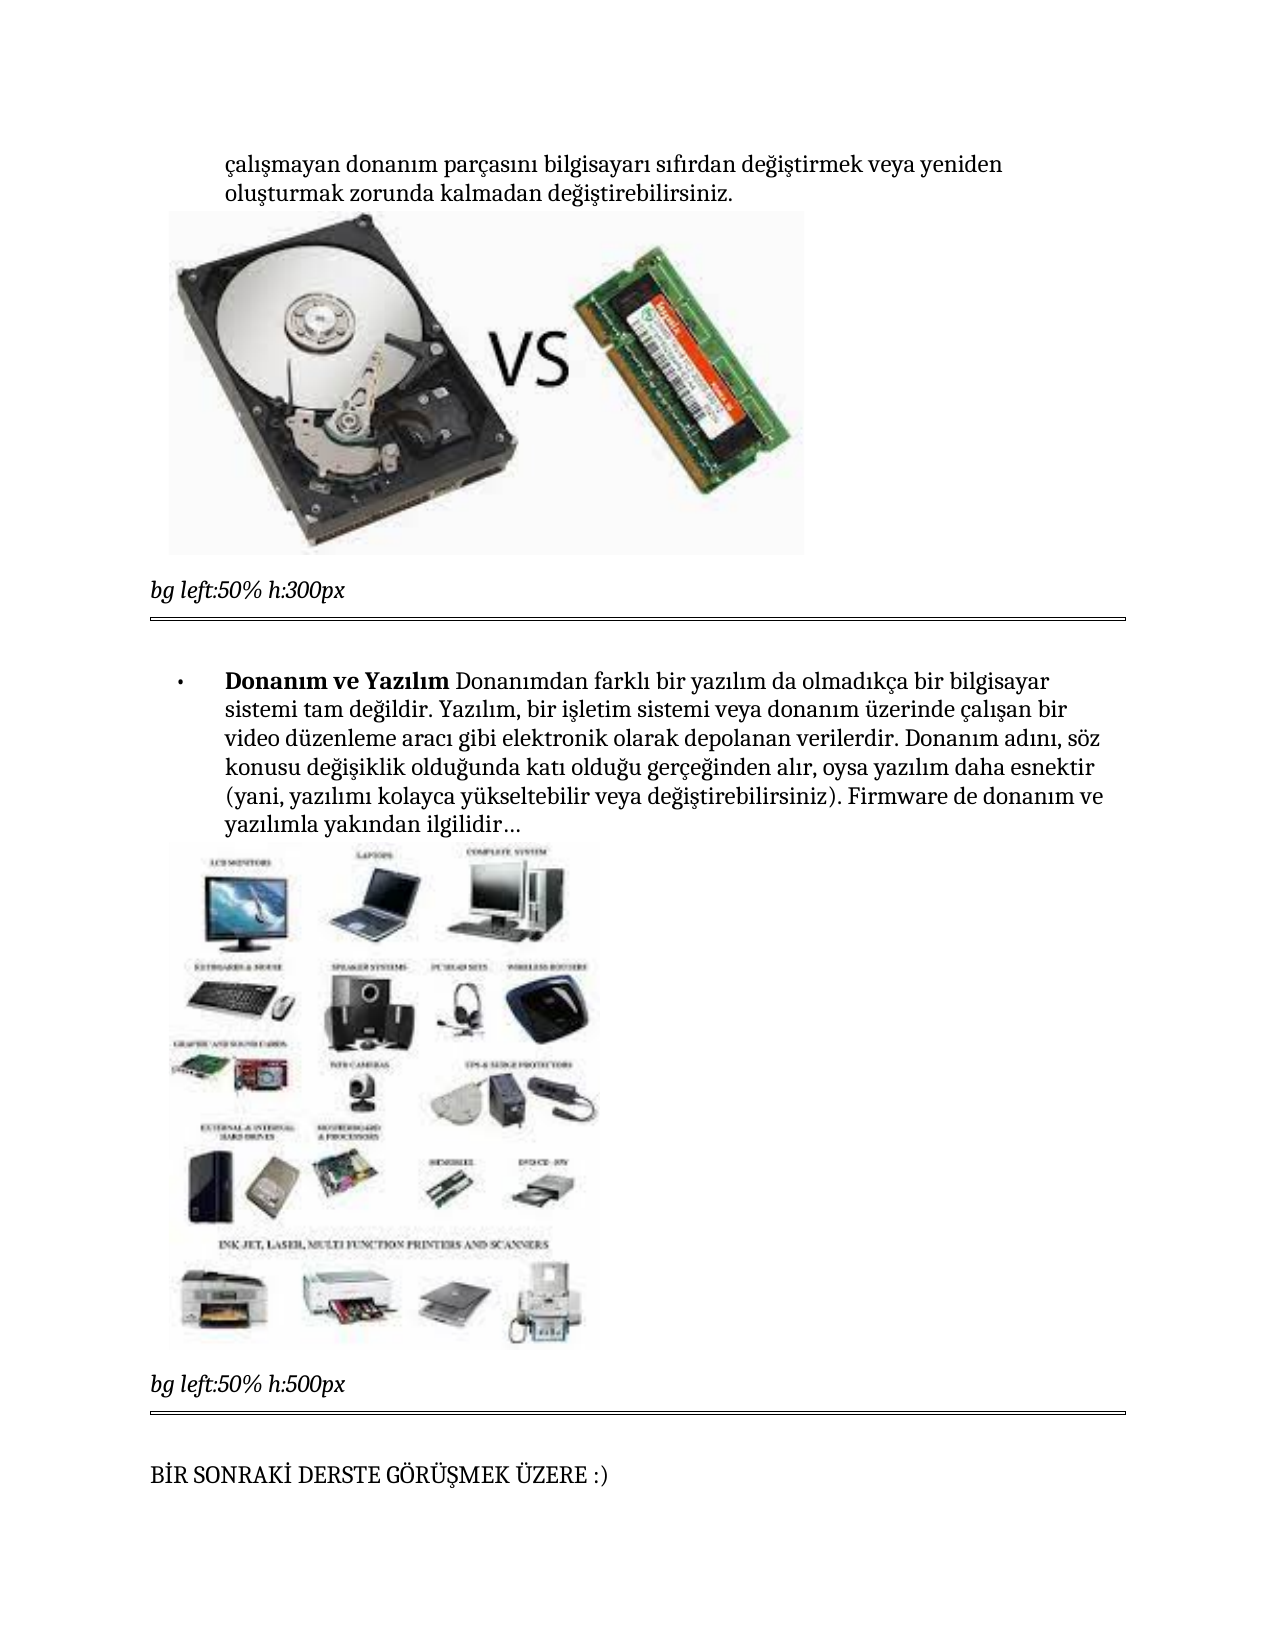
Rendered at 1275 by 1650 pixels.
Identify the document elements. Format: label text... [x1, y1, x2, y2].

text BİR SONRAKİ DERSTE GÖRÜŞMEK ÜZERE :) [150, 1461, 1125, 1489]
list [175, 150, 1125, 207]
list Donanım ve Yazılım Donanımdan farklı bir yazılım da olmadıkça bir bilgisayar sistemi tam değildir. Yazılım, bir işletim sistemi veya donanım üzerinde çalışan bir video düzenleme aracı gibi elektronik olarak depolanan verilerdir. Donanım adını, söz konusu değişiklik olduğunda katı olduğu gerçeğinden alır, oysa yazılım daha esnektir (yani, yazılımı kolayca yükseltebilir veya değiştirebilirsiniz). Firmware de donanım ve yazılımla yakından ilgilidir… [175, 667, 1125, 839]
picture [168, 842, 600, 1350]
text bg left:50% h:500px [150, 1370, 1125, 1399]
text bg left:50% h:300px [150, 576, 1125, 604]
picture [168, 211, 805, 555]
